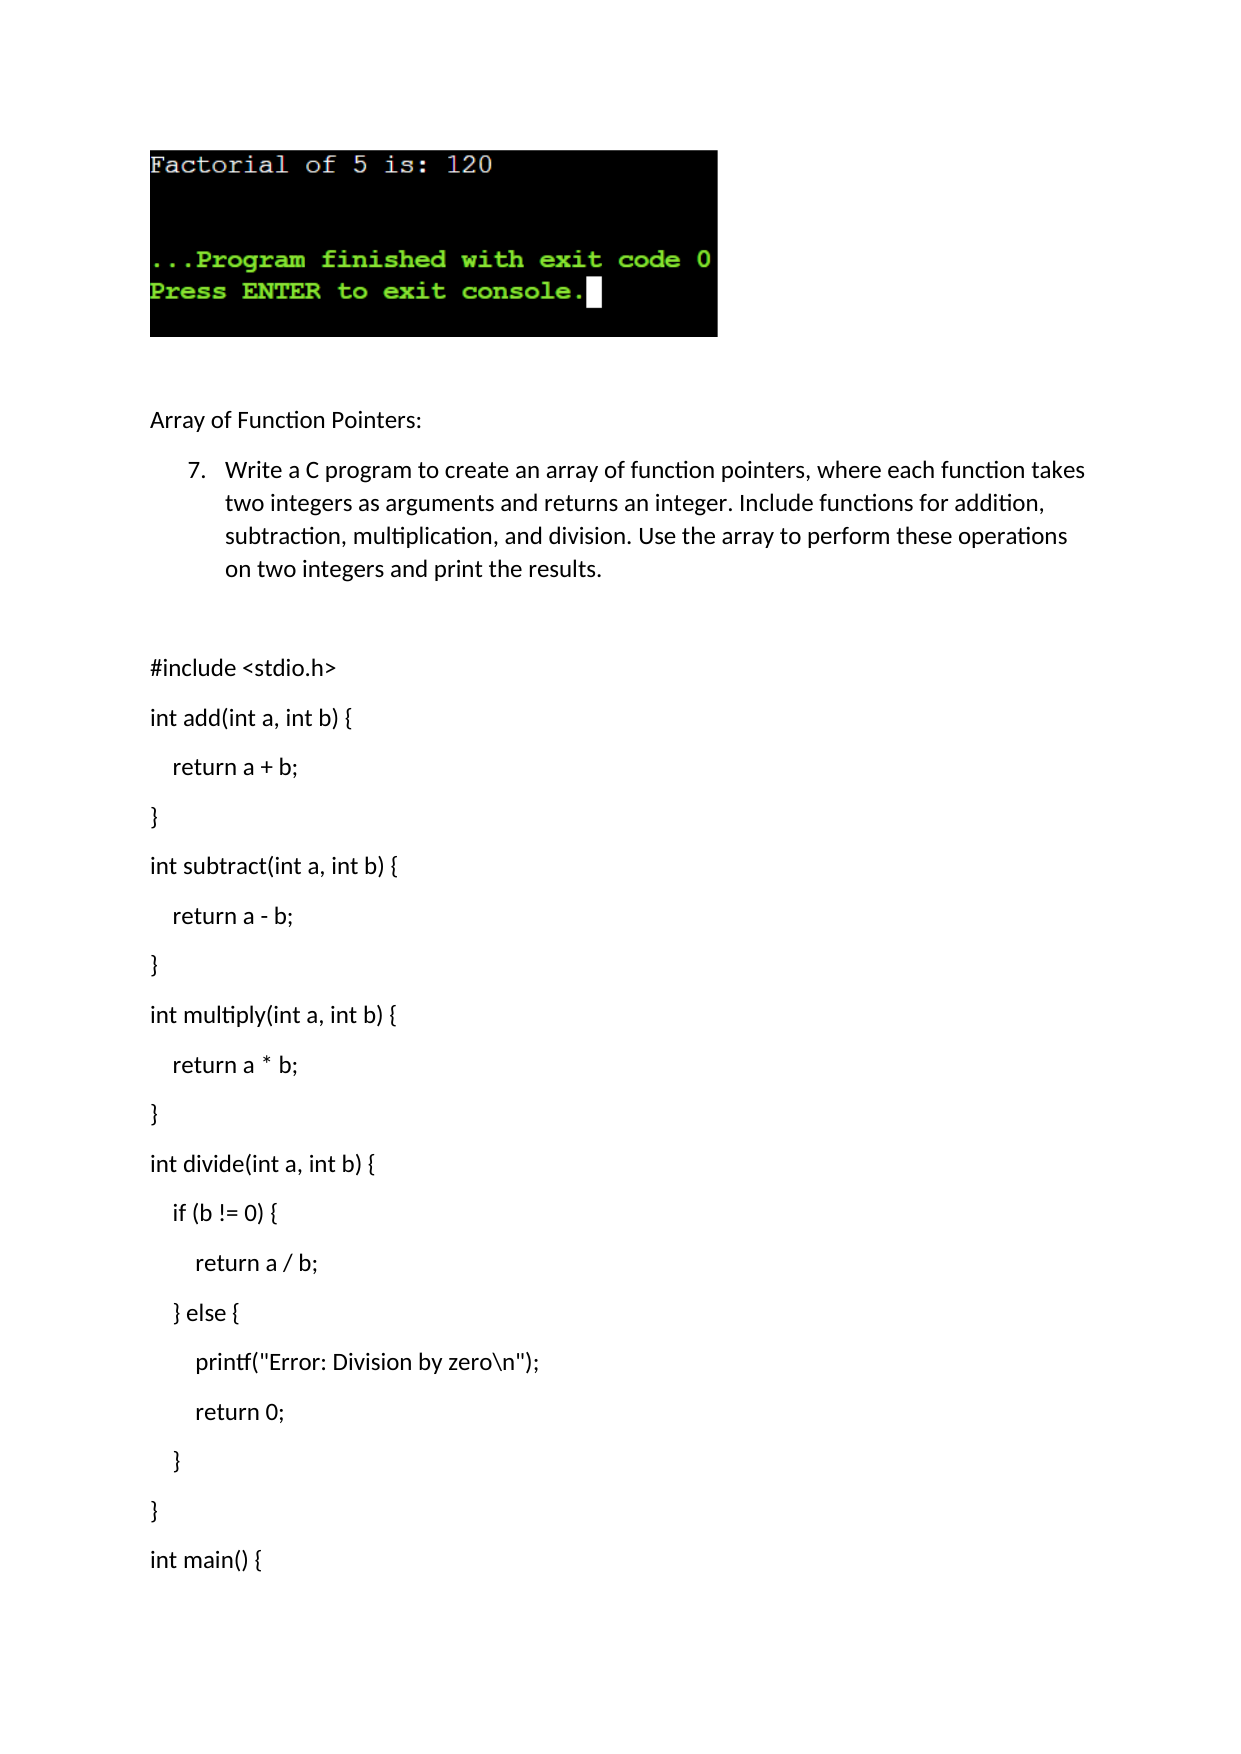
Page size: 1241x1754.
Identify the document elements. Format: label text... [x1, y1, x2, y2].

text } [150, 1098, 1090, 1129]
text return a * b; [150, 1049, 1090, 1079]
text int subtract(int a, int b) { [150, 851, 1090, 881]
text } [150, 801, 1090, 831]
text } [150, 1446, 1090, 1476]
text return 0; [150, 1396, 1090, 1426]
list Write a C program to create an array of function pointers, where each function takes two integers as arguments and returns an integer. Include functions for addition, subtraction, multiplication, and division. Use the array to perform these operations on two integers and print the results. [187, 454, 1090, 583]
text return a + b; [150, 751, 1090, 782]
text #include <stdio.h> [150, 652, 1090, 683]
text int divide(int a, int b) { [150, 1148, 1090, 1178]
text printf("Error: Division by zero\n"); [150, 1346, 1090, 1377]
text int add(int a, int b) { [150, 702, 1090, 732]
text } [150, 1495, 1090, 1526]
picture [150, 150, 718, 337]
text return a / b; [150, 1247, 1090, 1278]
text } else { [150, 1297, 1090, 1327]
text } [150, 950, 1090, 980]
text int multiply(int a, int b) { [150, 999, 1090, 1030]
text int main() { [150, 1545, 1090, 1575]
text return a - b; [150, 900, 1090, 931]
text Array of Function Pointers: [150, 405, 1090, 435]
text if (b != 0) { [150, 1198, 1090, 1228]
